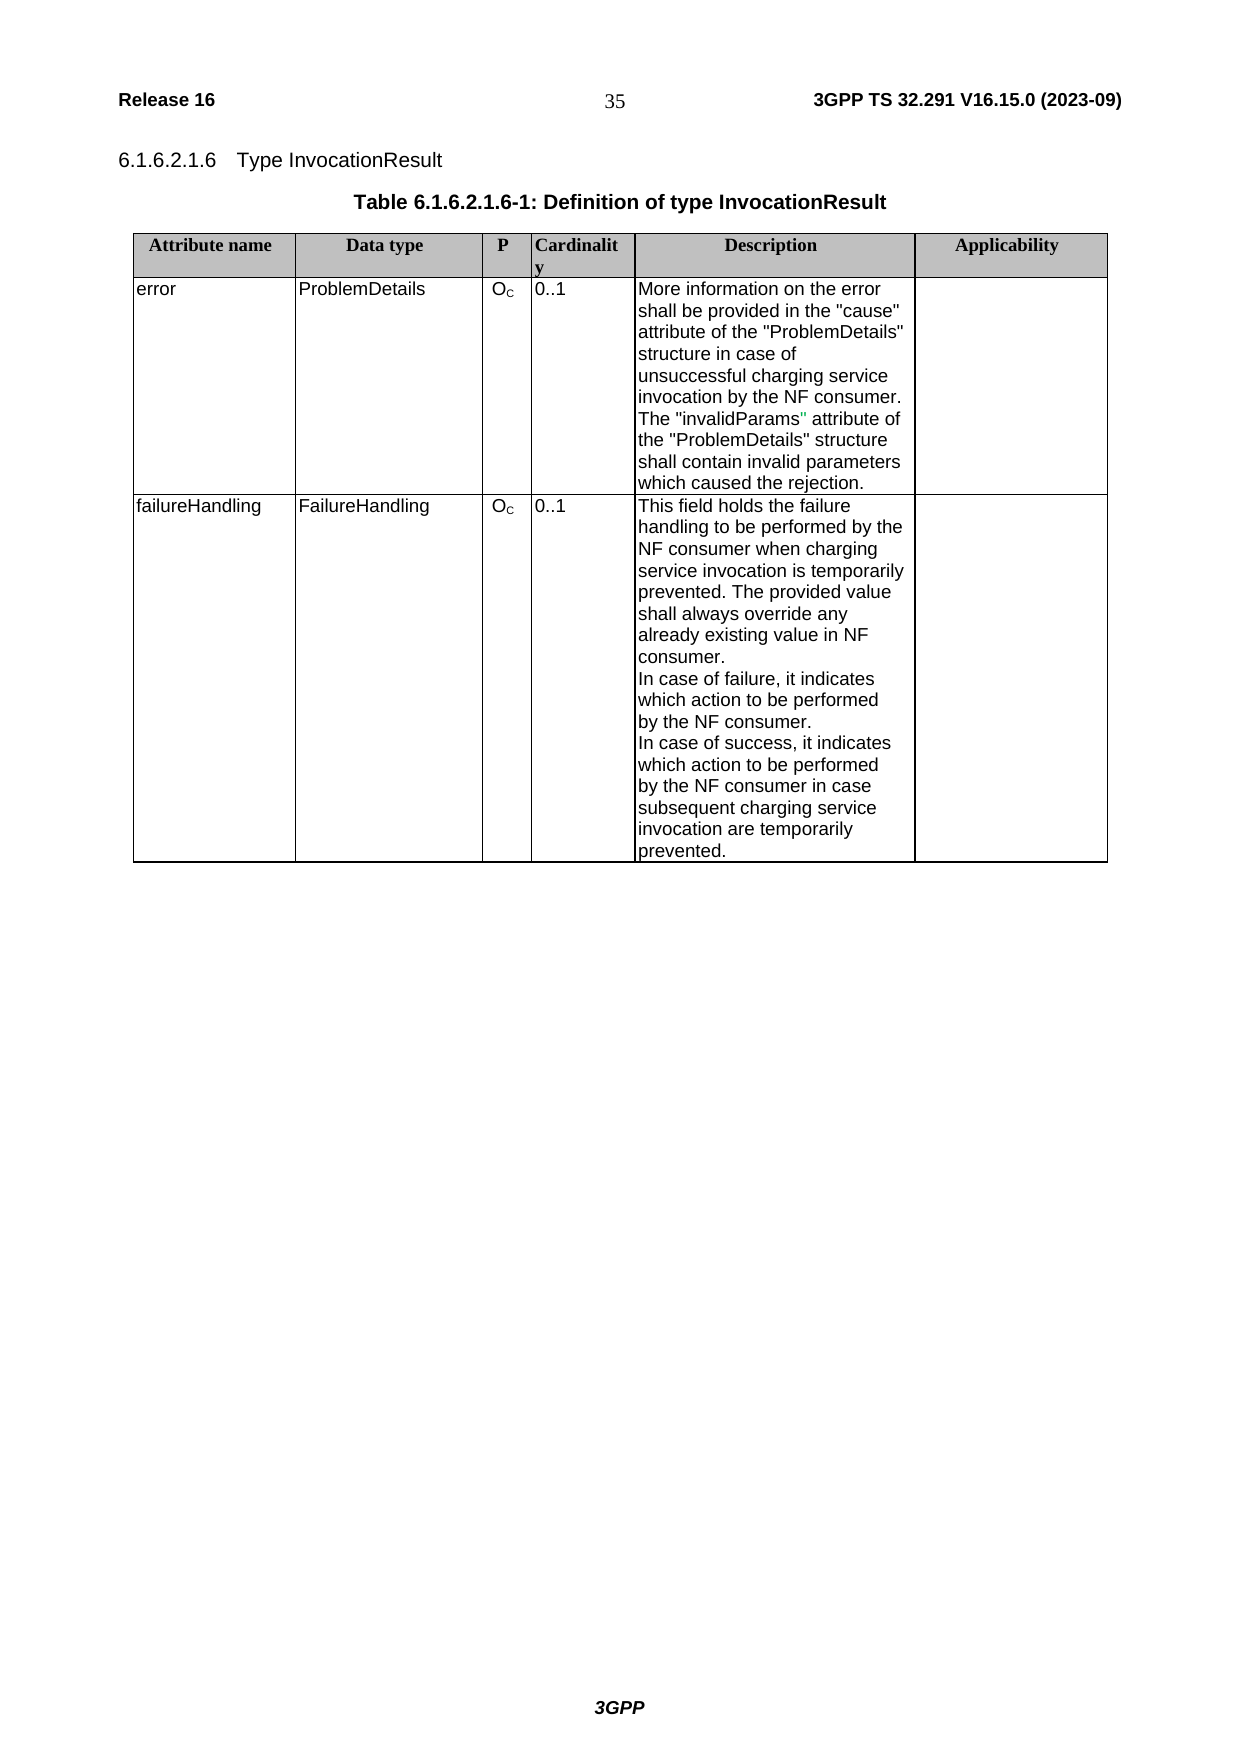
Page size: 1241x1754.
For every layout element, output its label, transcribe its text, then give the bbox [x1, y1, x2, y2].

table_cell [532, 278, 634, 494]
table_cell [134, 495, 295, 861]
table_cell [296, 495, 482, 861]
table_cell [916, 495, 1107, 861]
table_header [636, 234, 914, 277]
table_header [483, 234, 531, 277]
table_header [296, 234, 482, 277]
text Table 6.1.6.2.1.6-1: Definition of type InvocationResult [118, 190, 1122, 214]
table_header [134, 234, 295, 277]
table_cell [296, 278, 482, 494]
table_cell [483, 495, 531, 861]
subtitle 6.1.6.2.1.6 Type InvocationResult [118, 147, 1122, 171]
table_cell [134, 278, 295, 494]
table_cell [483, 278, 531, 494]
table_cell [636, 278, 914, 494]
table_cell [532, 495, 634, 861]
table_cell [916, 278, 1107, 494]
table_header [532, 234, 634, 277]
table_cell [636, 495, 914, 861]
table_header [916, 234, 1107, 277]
